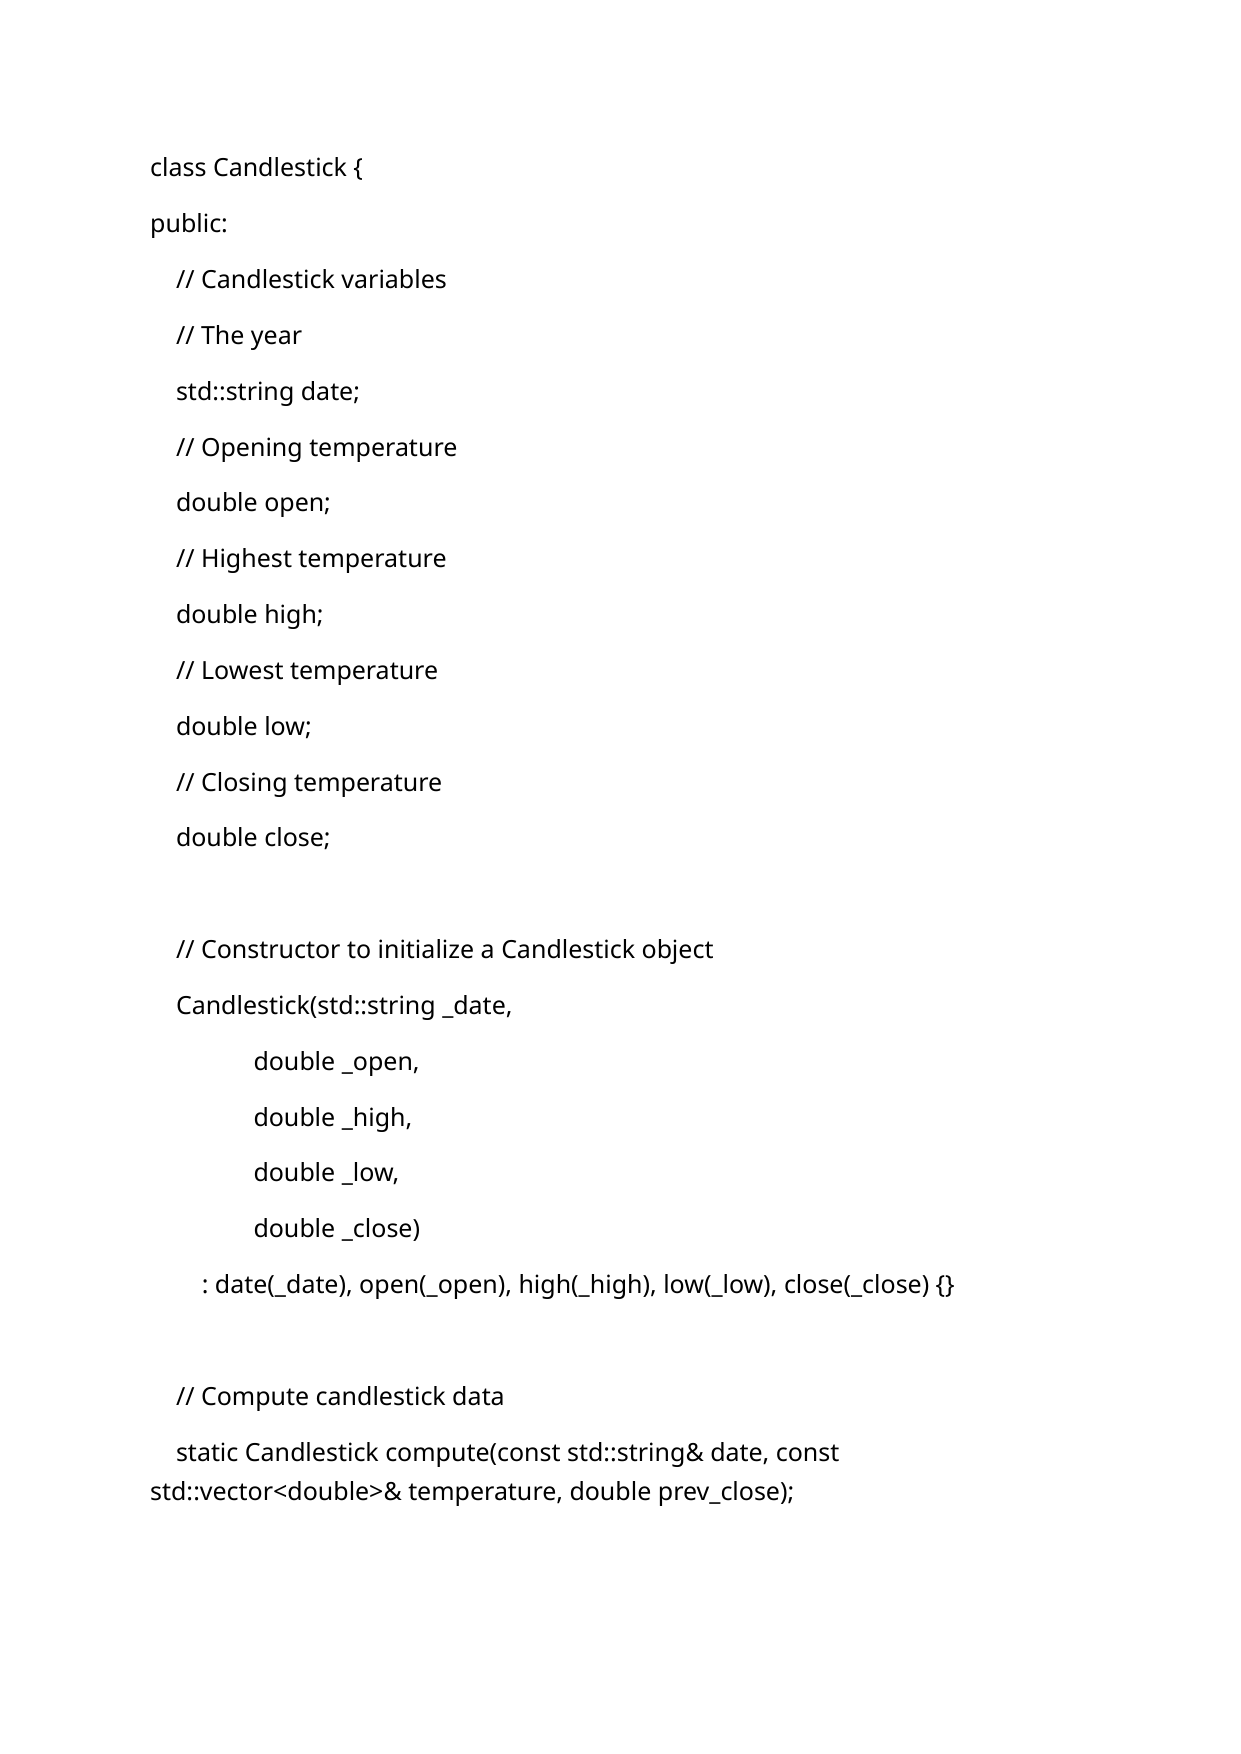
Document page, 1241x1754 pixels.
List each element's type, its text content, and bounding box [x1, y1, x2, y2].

text // Compute candlestick data [150, 1378, 1090, 1412]
text Candlestick(std::string _date, [150, 987, 1090, 1022]
text double high; [150, 597, 1090, 631]
text : date(_date), open(_open), high(_high), low(_low), close(_close) {} [150, 1267, 1090, 1301]
text // Lowest temperature [150, 652, 1090, 687]
text class Candlestick { [150, 150, 1090, 184]
text double _low, [150, 1155, 1090, 1189]
text // Opening temperature [150, 429, 1090, 463]
text static Candlestick compute(const std::string& date, const std::vector<double>& temperature, double prev_close); [150, 1434, 1090, 1507]
text // Highest temperature [150, 541, 1090, 575]
text double low; [150, 708, 1090, 742]
text // Constructor to initialize a Candlestick object [150, 932, 1090, 966]
text double _high, [150, 1099, 1090, 1133]
text public: [150, 206, 1090, 240]
text // Closing temperature [150, 764, 1090, 798]
text // The year [150, 317, 1090, 352]
text double _open, [150, 1043, 1090, 1077]
text double _close) [150, 1211, 1090, 1245]
text double open; [150, 485, 1090, 519]
text double close; [150, 820, 1090, 854]
text // Candlestick variables [150, 262, 1090, 296]
text std::string date; [150, 373, 1090, 407]
